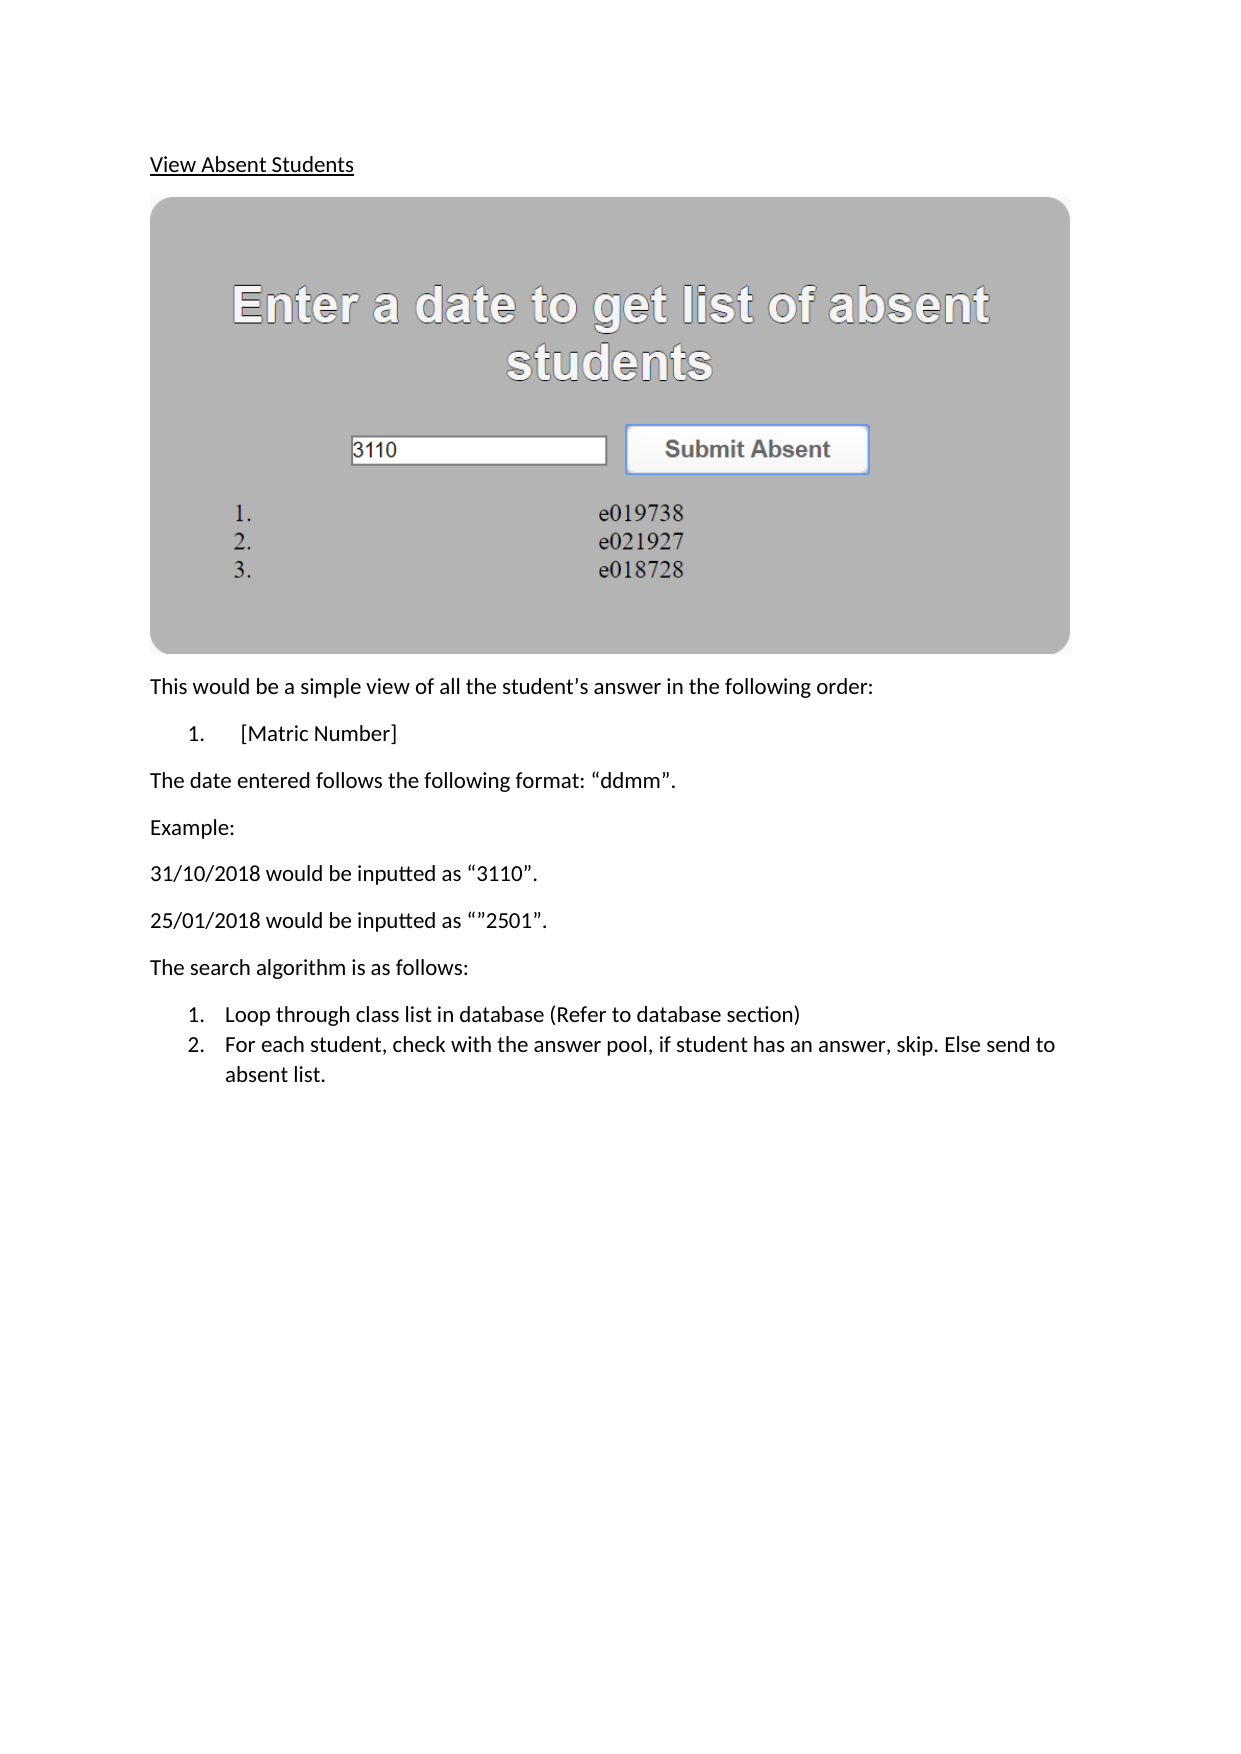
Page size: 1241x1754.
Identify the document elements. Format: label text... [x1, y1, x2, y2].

list For each student, check with the answer pool, if student has an answer, skip. Else send to absent list. [187, 1030, 1090, 1088]
text 31/10/2018 would be inputted as “3110”. [150, 859, 1090, 887]
text The search algorithm is as follows: [150, 953, 1090, 981]
list [Matric Number] [187, 719, 1090, 747]
text Example: [150, 813, 1090, 841]
picture [150, 196, 1071, 654]
text The date entered follows the following format: “ddmm”. [150, 766, 1090, 794]
list Loop through class list in database (Refer to database section) [187, 1000, 1090, 1028]
text View Absent Students [150, 150, 1090, 178]
text This would be a simple view of all the student’s answer in the following order: [150, 672, 1090, 700]
text 25/01/2018 would be inputted as “”2501”. [150, 906, 1090, 934]
